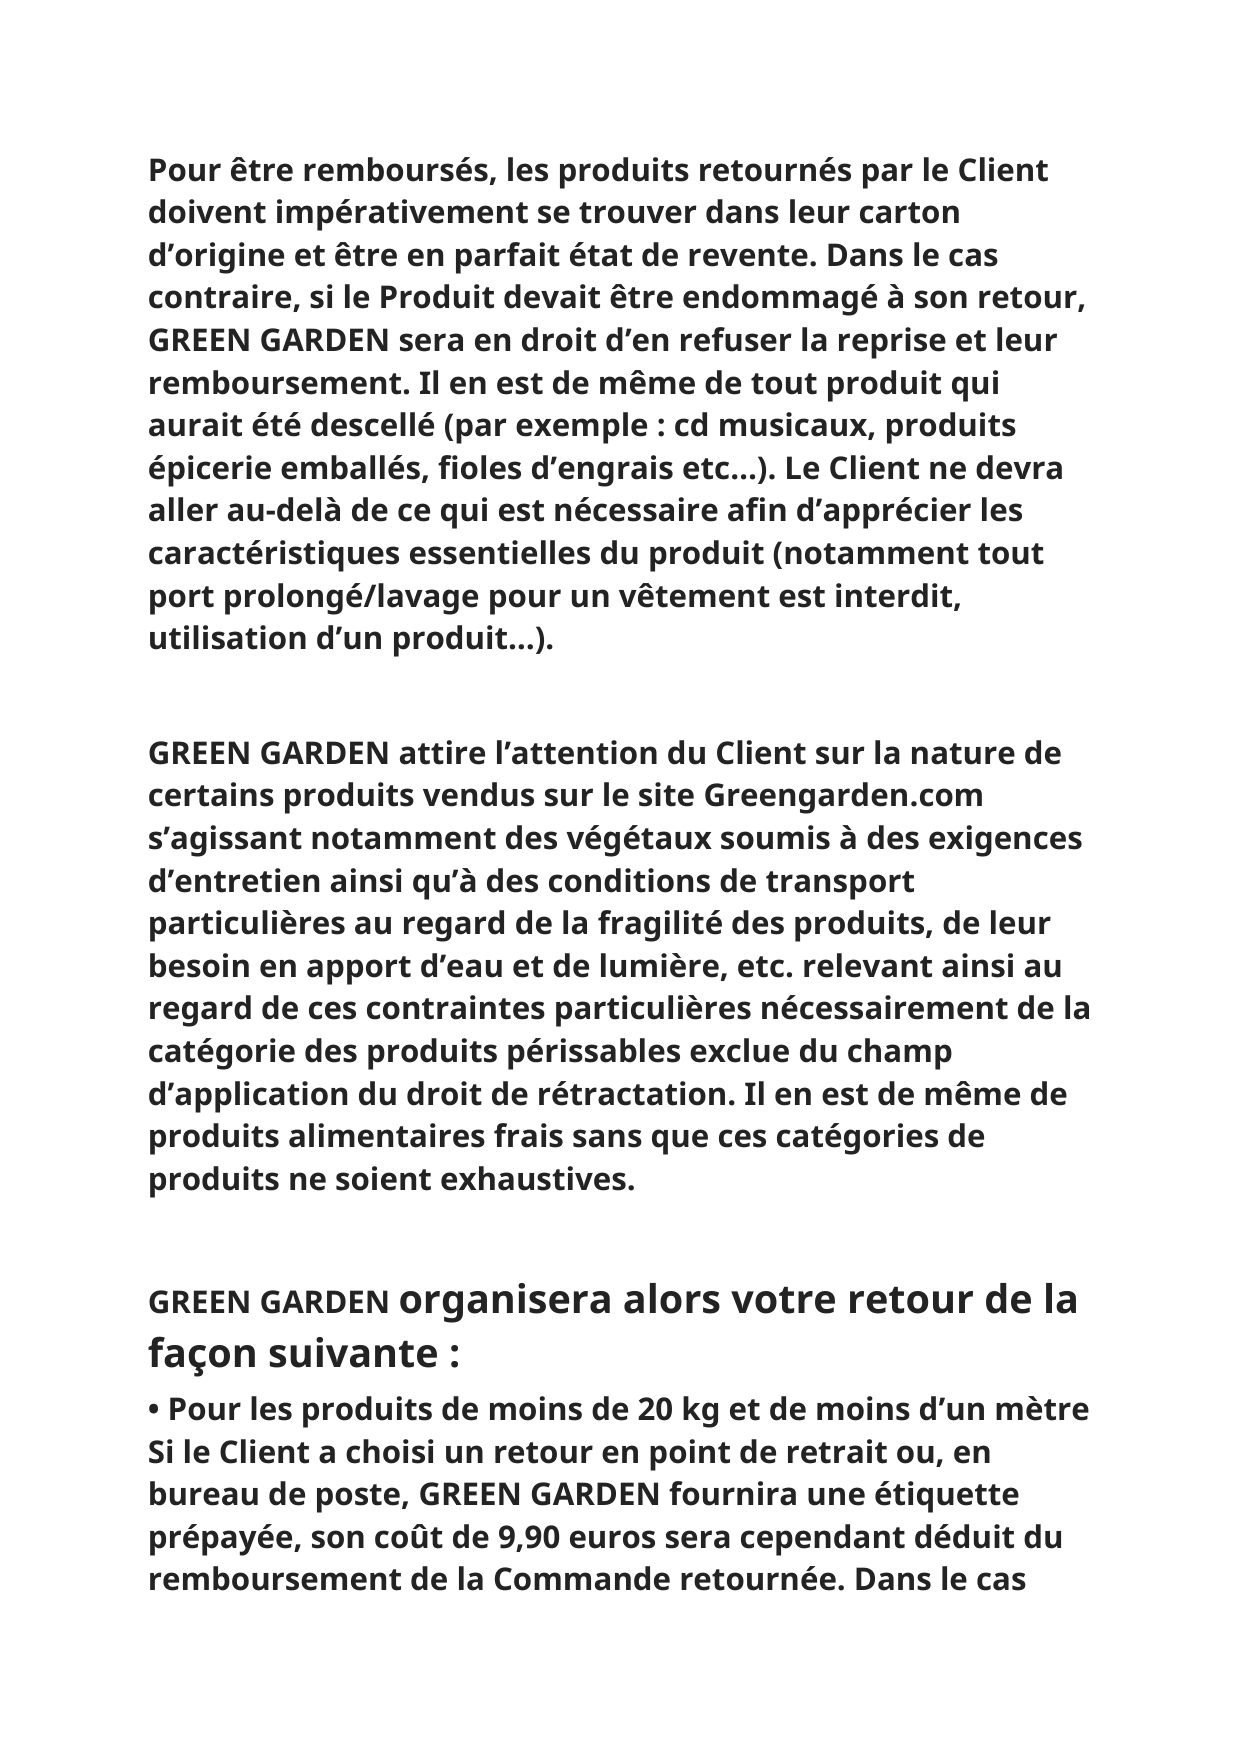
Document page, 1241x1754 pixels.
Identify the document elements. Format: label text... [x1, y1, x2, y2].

text GREEN GARDEN attire l’attention du Client sur la nature de certains produits vendus sur le site Greengarden.com s’agissant notamment des végétaux soumis à des exigences d’entretien ainsi qu’à des conditions de transport particulières au regard de la fragilité des produits, de leur besoin en apport d’eau et de lumière, etc. relevant ainsi au regard de ces contraintes particulières nécessairement de la catégorie des produits périssables exclue du champ d’application du droit de rétractation. Il en est de même de produits alimentaires frais sans que ces catégories de produits ne soient exhaustives. [148, 731, 1093, 1199]
text Pour être remboursés, les produits retournés par le Client doivent impérativement se trouver dans leur carton d’origine et être en parfait état de revente. Dans le cas contraire, si le Produit devait être endommagé à son retour, GREEN GARDEN sera en droit d’en refuser la reprise et leur remboursement. Il en est de même de tout produit qui aurait été descellé (par exemple : cd musicaux, produits épicerie emballés, fioles d’engrais etc…). Le Client ne devra aller au-delà de ce qui est nécessaire afin d’apprécier les caractéristiques essentielles du produit (notamment tout port prolongé/lavage pour un vêtement est interdit, utilisation d’un produit…). [148, 148, 1093, 659]
text GREEN GARDEN organisera alors votre retour de la façon suivante : [148, 1271, 1093, 1379]
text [148, 1387, 1093, 1600]
